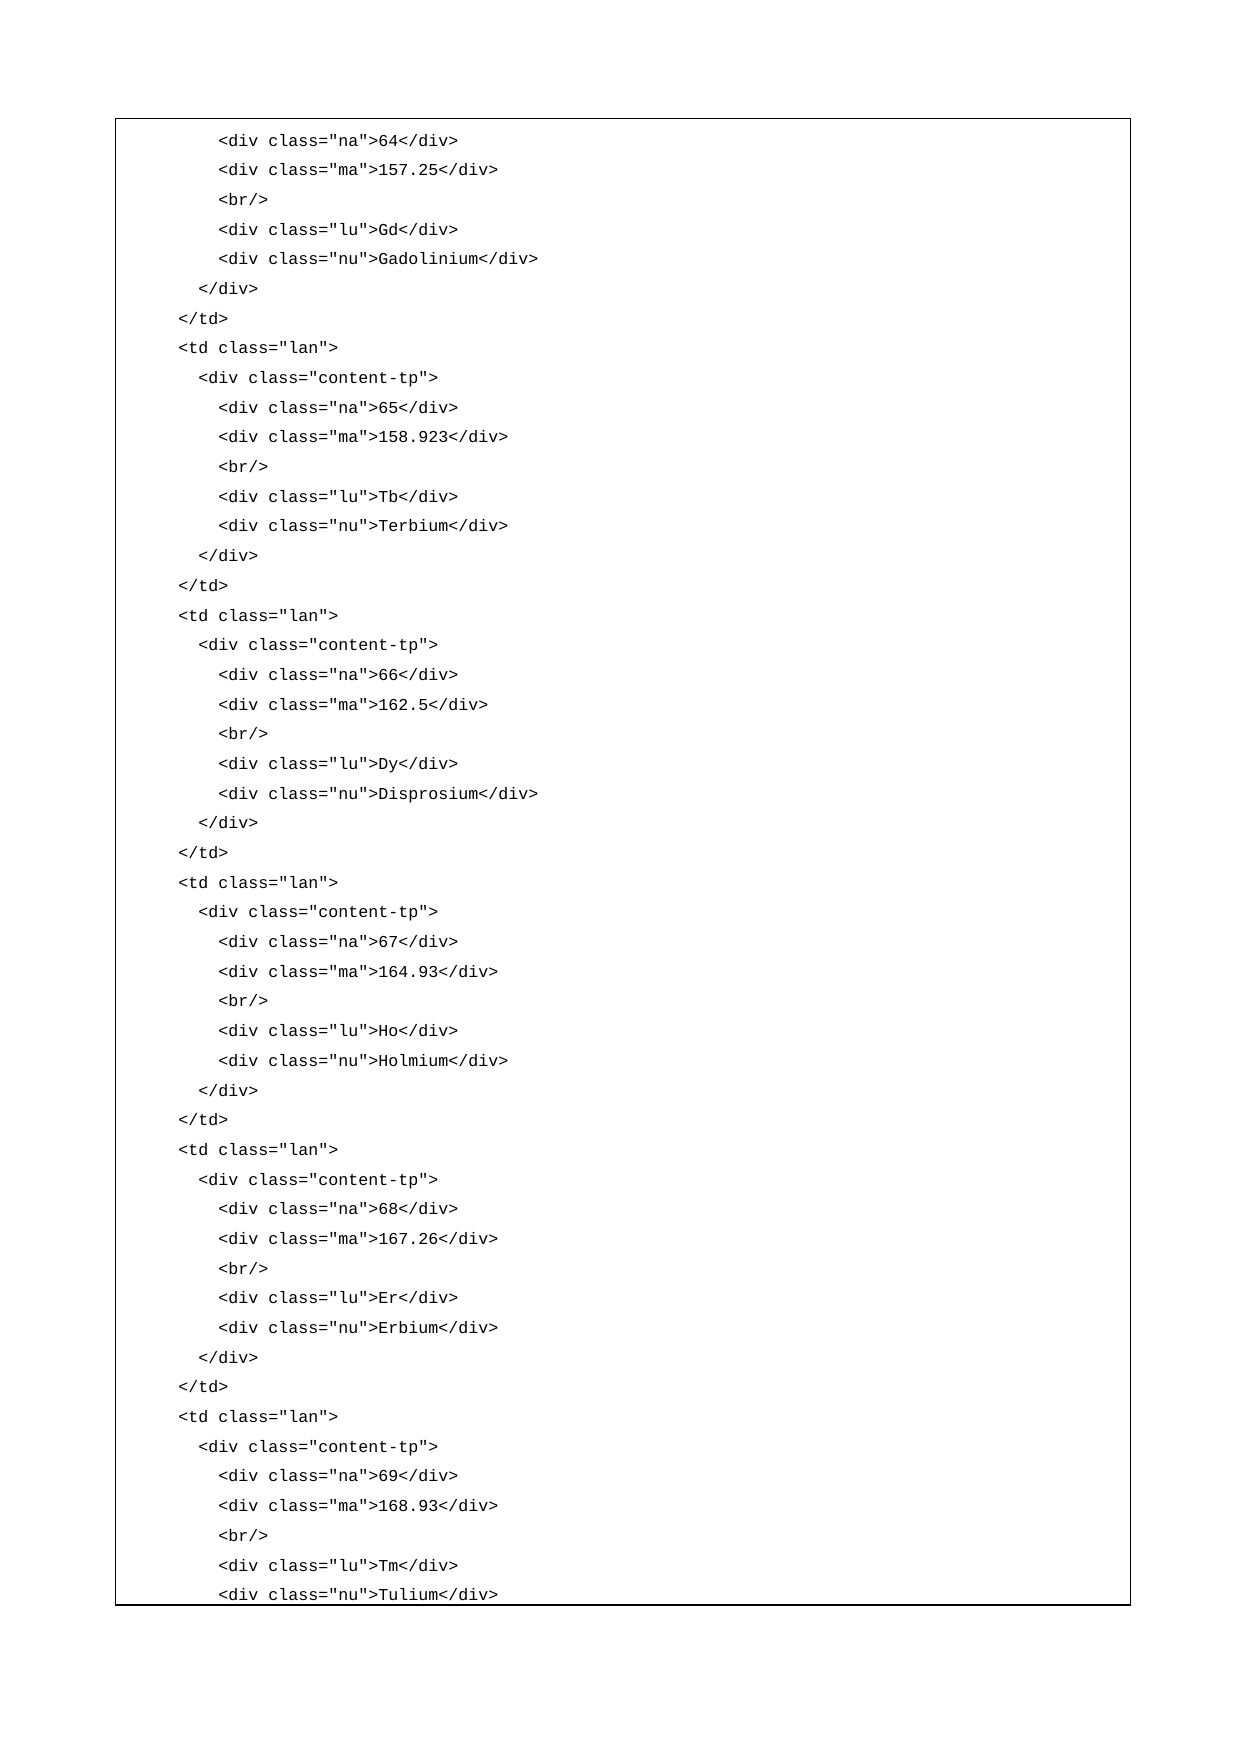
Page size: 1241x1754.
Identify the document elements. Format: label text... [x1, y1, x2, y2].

text </td> [118, 1368, 1122, 1398]
text <div class="lu">Tm</div> [118, 1546, 1122, 1576]
text <div class="nu">Holmium</div> [118, 1042, 1122, 1071]
text <div class="content-tp"> [118, 893, 1122, 923]
text </div> [118, 1338, 1122, 1368]
text <div class="ma">168.93</div> [118, 1487, 1122, 1517]
text <td class="lan"> [118, 863, 1122, 893]
text <br/> [118, 1249, 1122, 1279]
text <div class="nu">Tulium</div> [118, 1576, 1122, 1604]
text <div class="na">65</div> [118, 388, 1122, 418]
text <div class="na">68</div> [118, 1190, 1122, 1220]
text <div class="lu">Ho</div> [118, 1012, 1122, 1042]
text <td class="lan"> [118, 596, 1122, 626]
text <div class="ma">164.93</div> [118, 952, 1122, 982]
text <div class="nu">Disprosium</div> [118, 774, 1122, 804]
text </td> [118, 1101, 1122, 1131]
text <div class="lu">Tb</div> [118, 477, 1122, 507]
text <div class="na">64</div> [116, 119, 1130, 151]
text <td class="lan"> [118, 1131, 1122, 1160]
text </td> [118, 299, 1122, 329]
text <div class="ma">167.26</div> [118, 1220, 1122, 1249]
text <td class="lan"> [118, 329, 1122, 359]
text <div class="nu">Erbium</div> [118, 1309, 1122, 1338]
text <div class="na">67</div> [118, 923, 1122, 952]
text <div class="ma">158.923</div> [118, 418, 1122, 448]
text <br/> [118, 982, 1122, 1012]
text <br/> [118, 1517, 1122, 1546]
text <div class="content-tp"> [118, 1427, 1122, 1457]
text <div class="lu">Er</div> [118, 1279, 1122, 1309]
text </td> [118, 567, 1122, 596]
text </div> [118, 804, 1122, 834]
text <div class="ma">157.25</div> [118, 151, 1122, 181]
text <br/> [118, 715, 1122, 745]
text <div class="na">69</div> [118, 1457, 1122, 1487]
text <div class="content-tp"> [118, 359, 1122, 388]
text <td class="lan"> [118, 1398, 1122, 1427]
text <div class="nu">Terbium</div> [118, 507, 1122, 537]
text </div> [118, 537, 1122, 567]
text <div class="lu">Dy</div> [118, 745, 1122, 774]
text <div class="lu">Gd</div> [118, 210, 1122, 240]
text <div class="content-tp"> [118, 626, 1122, 656]
text <div class="nu">Gadolinium</div> [118, 240, 1122, 270]
text <div class="content-tp"> [118, 1160, 1122, 1190]
text </td> [118, 834, 1122, 863]
text <div class="na">66</div> [118, 656, 1122, 685]
text </div> [118, 270, 1122, 299]
text <div class="ma">162.5</div> [118, 685, 1122, 715]
text <br/> [118, 181, 1122, 210]
text <br/> [118, 448, 1122, 477]
text </div> [118, 1071, 1122, 1101]
